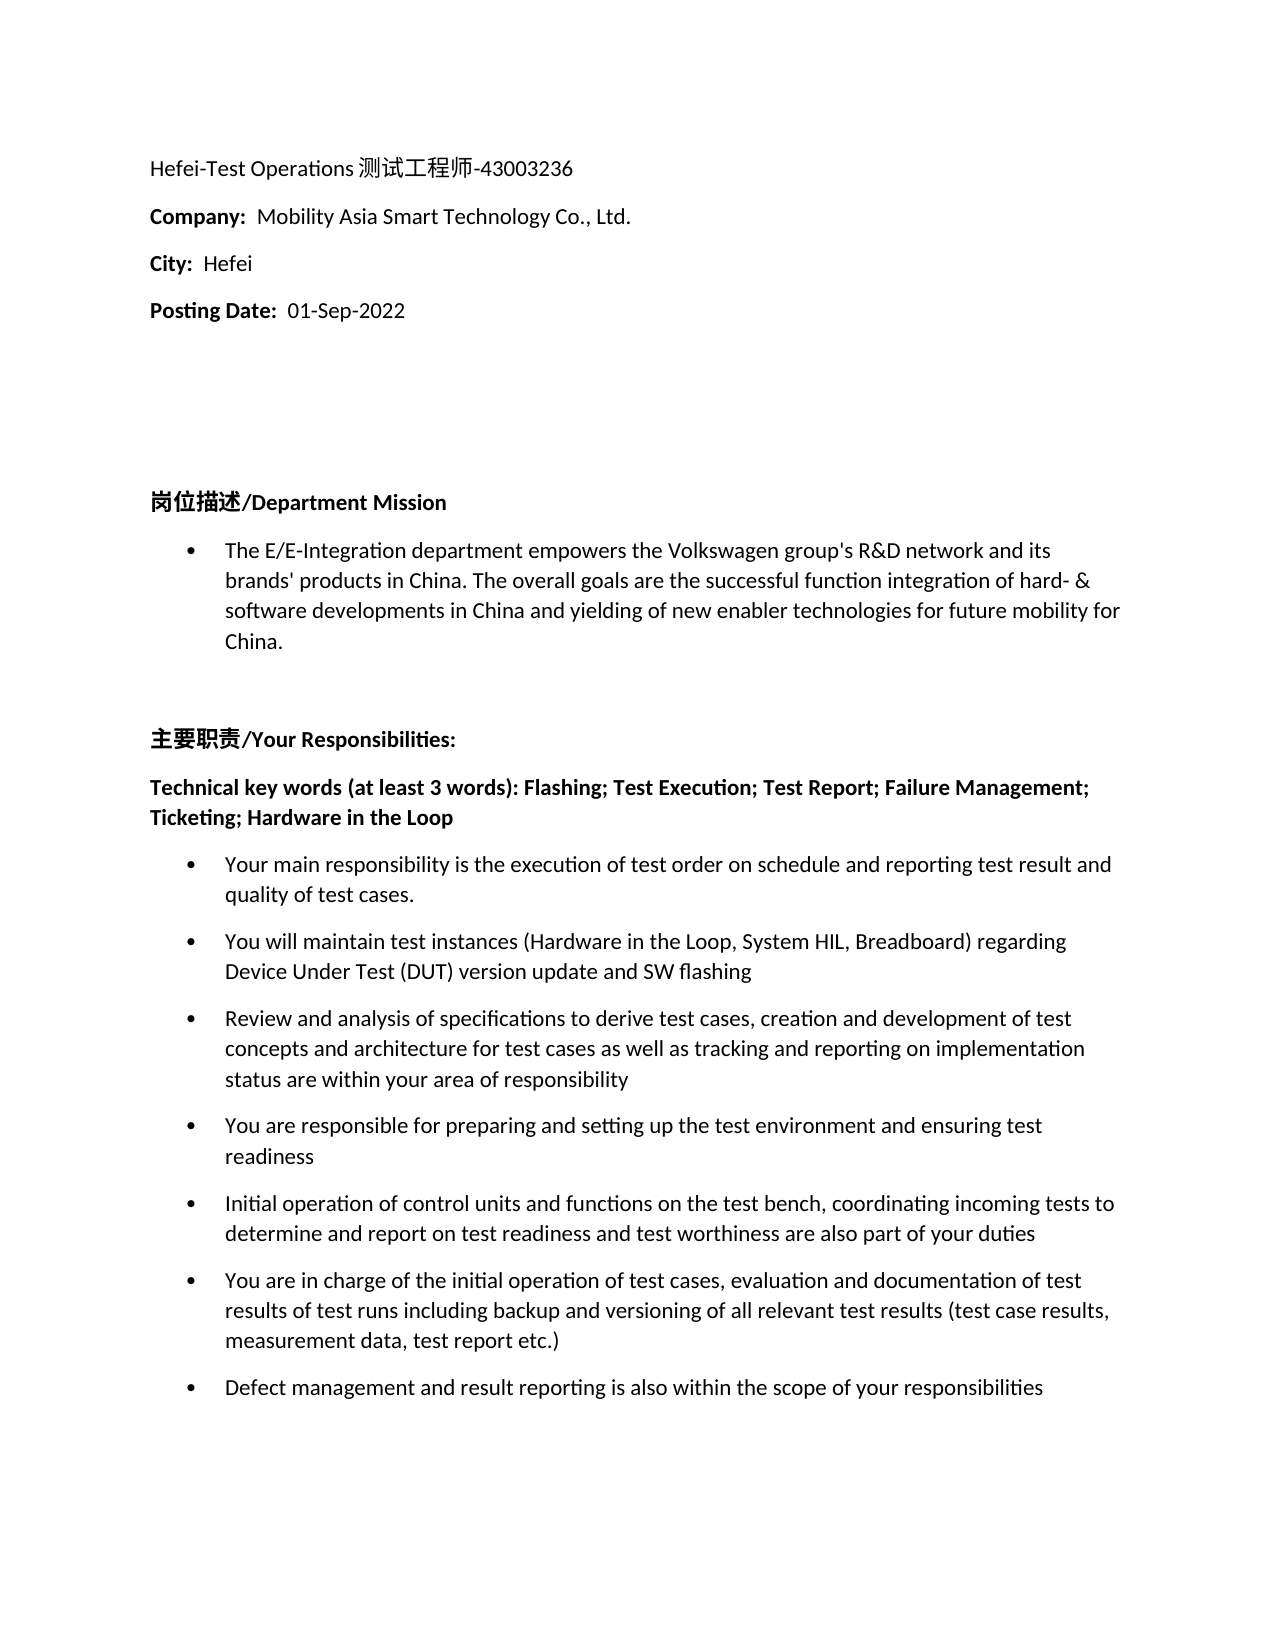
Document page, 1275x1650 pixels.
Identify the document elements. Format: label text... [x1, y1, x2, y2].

text City: Hefei [150, 249, 1125, 277]
list Initial operation of control units and functions on the test bench, coordinating incoming tests to determine and report on test readiness and test worthiness are also part of your duties [187, 1189, 1125, 1247]
list The E/E-Integration department empowers the Volkswagen group's R&D network and its brands' products in China. The overall goals are the successful function integration of hard- & software developments in China and yielding of new enabler technologies for future mobility for China. [187, 536, 1125, 655]
text Hefei-Test Operations测试工程师-43003236 [150, 150, 1125, 183]
list Review and analysis of specifications to derive test cases, creation and development of test concepts and architecture for test cases as well as tracking and reporting on implementation status are within your area of responsibility [187, 1004, 1125, 1093]
text 岗位描述/Department Mission [150, 484, 1125, 517]
text Posting Date: 01-Sep-2022 [150, 296, 1125, 324]
text Technical key words (at least 3 words): Flashing; Test Execution; Test Report; Failure Management; Ticketing; Hardware in the Loop [150, 773, 1125, 831]
text 主要职责/Your Responsibilities: [150, 721, 1125, 754]
list You will maintain test instances (Hardware in the Loop, System HIL, Breadboard) regarding Device Under Test (DUT) version update and SW flashing [187, 927, 1125, 986]
list Defect management and result reporting is also within the scope of your responsibilities [187, 1373, 1125, 1401]
list You are in charge of the initial operation of test cases, evaluation and documentation of test results of test runs including backup and versioning of all relevant test results (test case results, measurement data, test report etc.) [187, 1266, 1125, 1354]
text Company: Mobility Asia Smart Technology Co., Ltd. [150, 202, 1125, 231]
list You are responsible for preparing and setting up the test environment and ensuring test readiness [187, 1112, 1125, 1170]
list Your main responsibility is the execution of test order on schedule and reporting test result and quality of test cases. [187, 850, 1125, 908]
